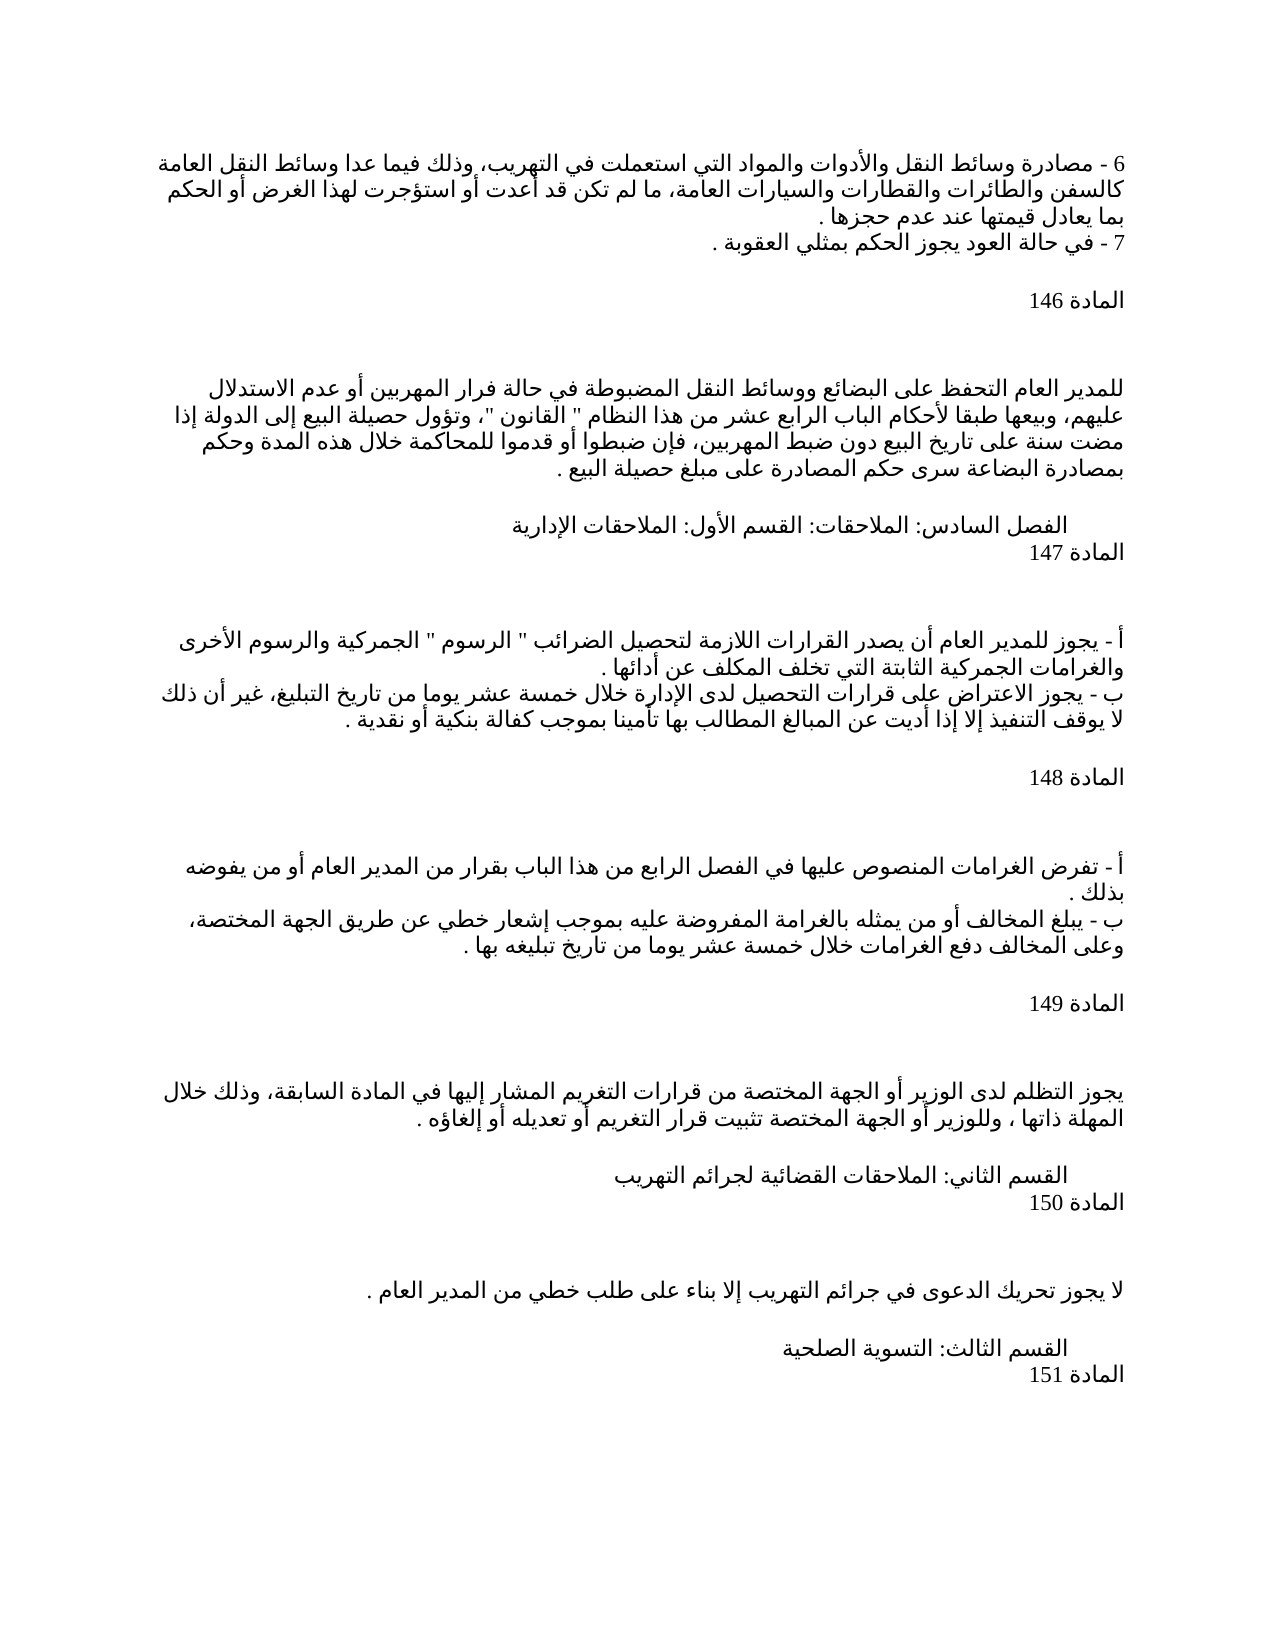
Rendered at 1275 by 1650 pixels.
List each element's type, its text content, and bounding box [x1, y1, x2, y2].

text أ - تفرض الغرامات المنصوص عليها في الفصل الرابع من هذا الباب بقرار من المدير العام أو من يفوضه بذلك . [150, 853, 1125, 906]
text للمدير العام التحفظ على البضائع ووسائط النقل المضبوطة في حالة فرار المهربين أو عدم الاستدلال عليهم، وبيعها طبقا لأحكام الباب الرابع عشر من هذا النظام " القانون "، وتؤول حصيلة البيع إلى الدولة إذا مضت سنة على تاريخ البيع دون ضبط المهربين، فإن ضبطوا أو قدموا للمحاكمة خلال هذه المدة وحكم بمصادرة البضاعة سرى حكم المصادرة على مبلغ حصيلة البيع . [150, 376, 1125, 481]
text المادة 148 [150, 764, 1125, 790]
text المادة 146 [150, 287, 1125, 313]
text 7 - في حالة العود يجوز الحكم بمثلي العقوبة . [150, 229, 1125, 255]
text أ - يجوز للمدير العام أن يصدر القرارات اللازمة لتحصيل الضرائب " الرسوم " الجمركية والرسوم الأخرى والغرامات الجمركية الثابتة التي تخلف المكلف عن أدائها . [150, 627, 1125, 680]
text المادة 151 [150, 1362, 1125, 1388]
text 6 - مصادرة وسائط النقل والأدوات والمواد التي استعملت في التهريب، وذلك فيما عدا وسائط النقل العامة كالسفن والطائرات والقطارات والسيارات العامة، ما لم تكن قد أعدت أو استؤجرت لهذا الغرض أو الحكم بما يعادل قيمتها عند عدم حجزها . [150, 150, 1125, 229]
text المادة 150 [150, 1189, 1125, 1215]
text ب - يبلغ المخالف أو من يمثله بالغرامة المفروضة عليه بموجب إشعار خطي عن طريق الجهة المختصة، وعلى المخالف دفع الغرامات خلال خمسة عشر يوما من تاريخ تبليغه بها . [150, 906, 1125, 958]
text الفصل السادس: الملاحقات: القسم الأول: الملاحقات الإدارية [150, 512, 1069, 538]
text يجوز التظلم لدى الوزير أو الجهة المختصة من قرارات التغريم المشار إليها في المادة السابقة، وذلك خلال المهلة ذاتها ، وللوزير أو الجهة المختصة تثبيت قرار التغريم أو تعديله أو إلغاؤه . [150, 1078, 1125, 1131]
text المادة 149 [150, 989, 1125, 1016]
text لا يجوز تحريك الدعوى في جرائم التهريب إلا بناء على طلب خطي من المدير العام . [150, 1278, 1125, 1304]
text المادة 147 [150, 538, 1125, 565]
text القسم الثاني: الملاحقات القضائية لجرائم التهريب [150, 1162, 1069, 1189]
text القسم الثالث: التسوية الصلحية [150, 1335, 1069, 1362]
text ب - يجوز الاعتراض على قرارات التحصيل لدى الإدارة خلال خمسة عشر يوما من تاريخ التبليغ، غير أن ذلك لا يوقف التنفيذ إلا إذا أديت عن المبالغ المطالب بها تأمينا بموجب كفالة بنكية أو نقدية . [150, 680, 1125, 733]
